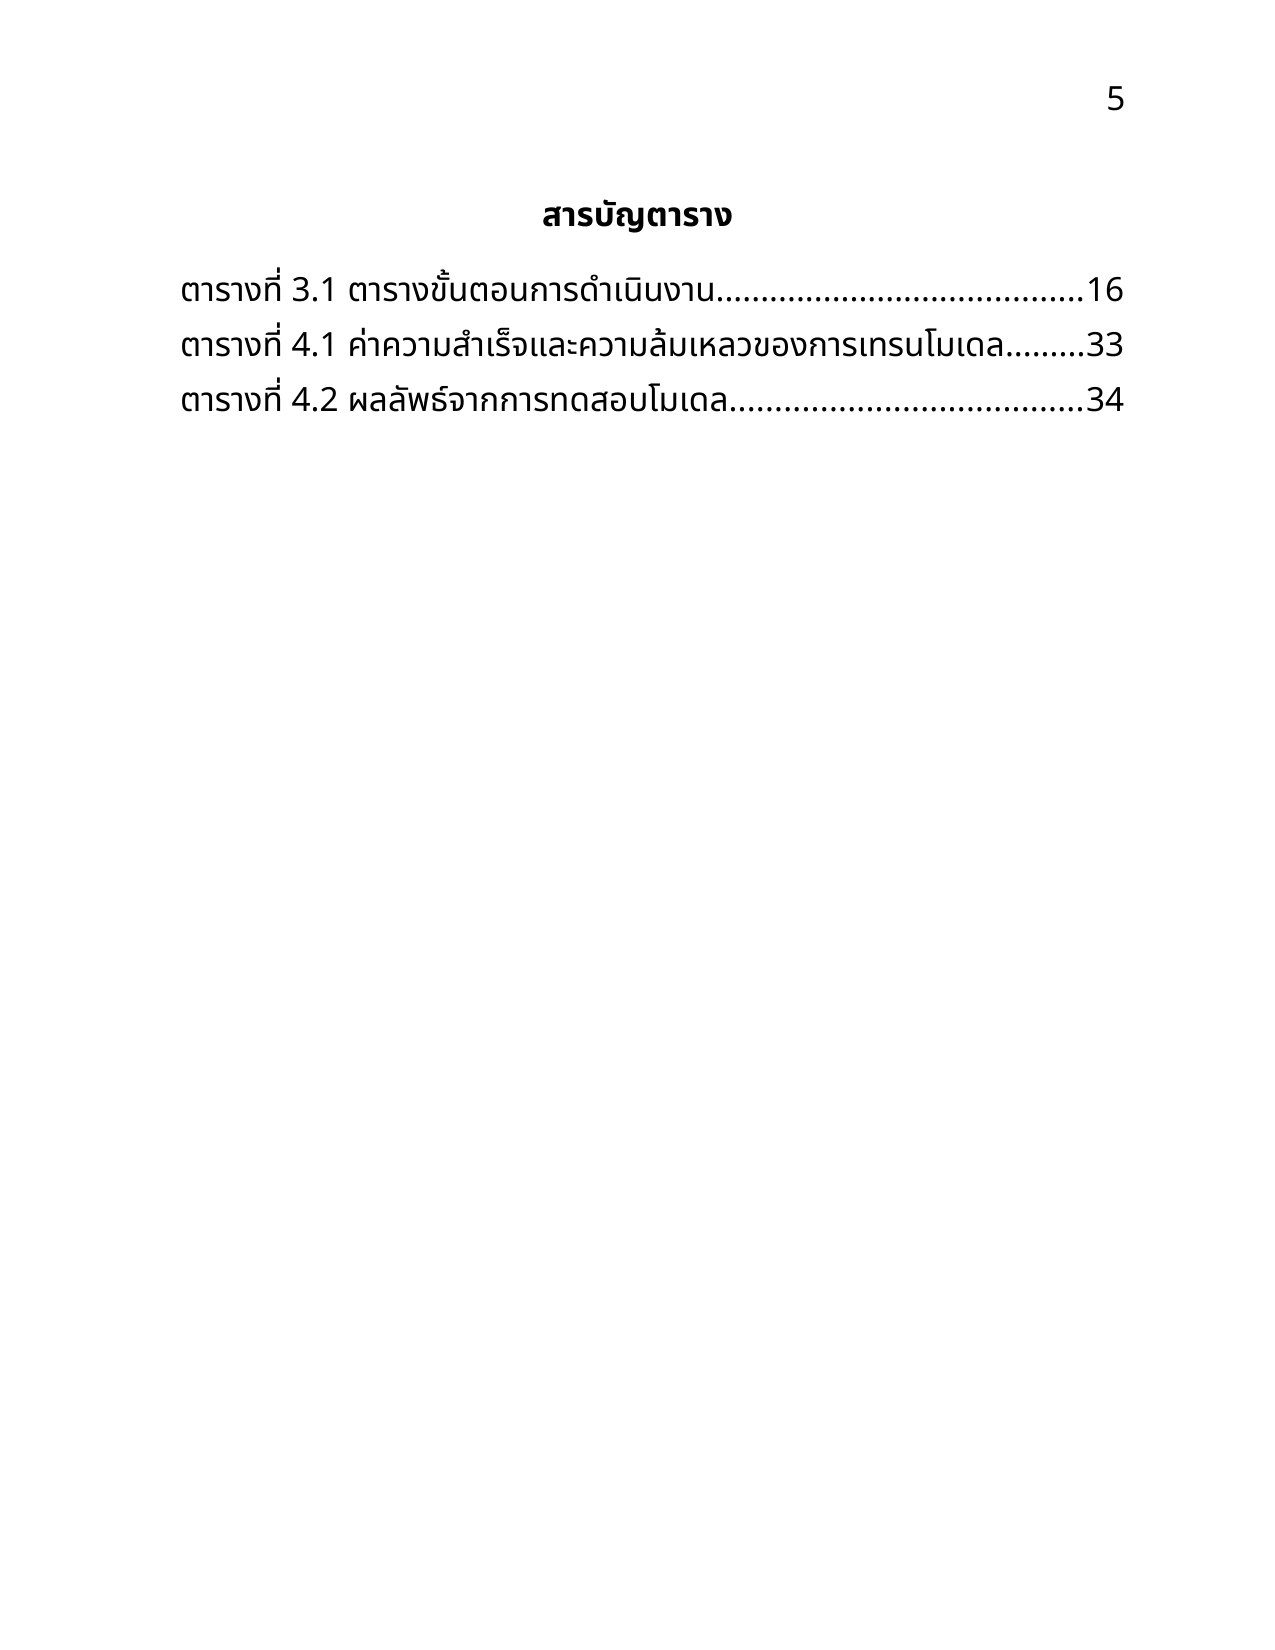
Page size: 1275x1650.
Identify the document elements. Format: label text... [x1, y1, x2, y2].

text ตารางที่ 4.2 ผลลัพธ์จากการทดสอบโมเดล 34 [150, 375, 1125, 426]
subtitle สารบัญตาราง [150, 191, 1125, 241]
text ตารางที่ 4.1 ค่าความสำเร็จและความล้มเหลวของการเทรนโมเดล 33 [150, 321, 1125, 371]
text ตารางที่ 3.1 ตารางขั้นตอนการดำเนินงาน 16 [150, 266, 1125, 317]
